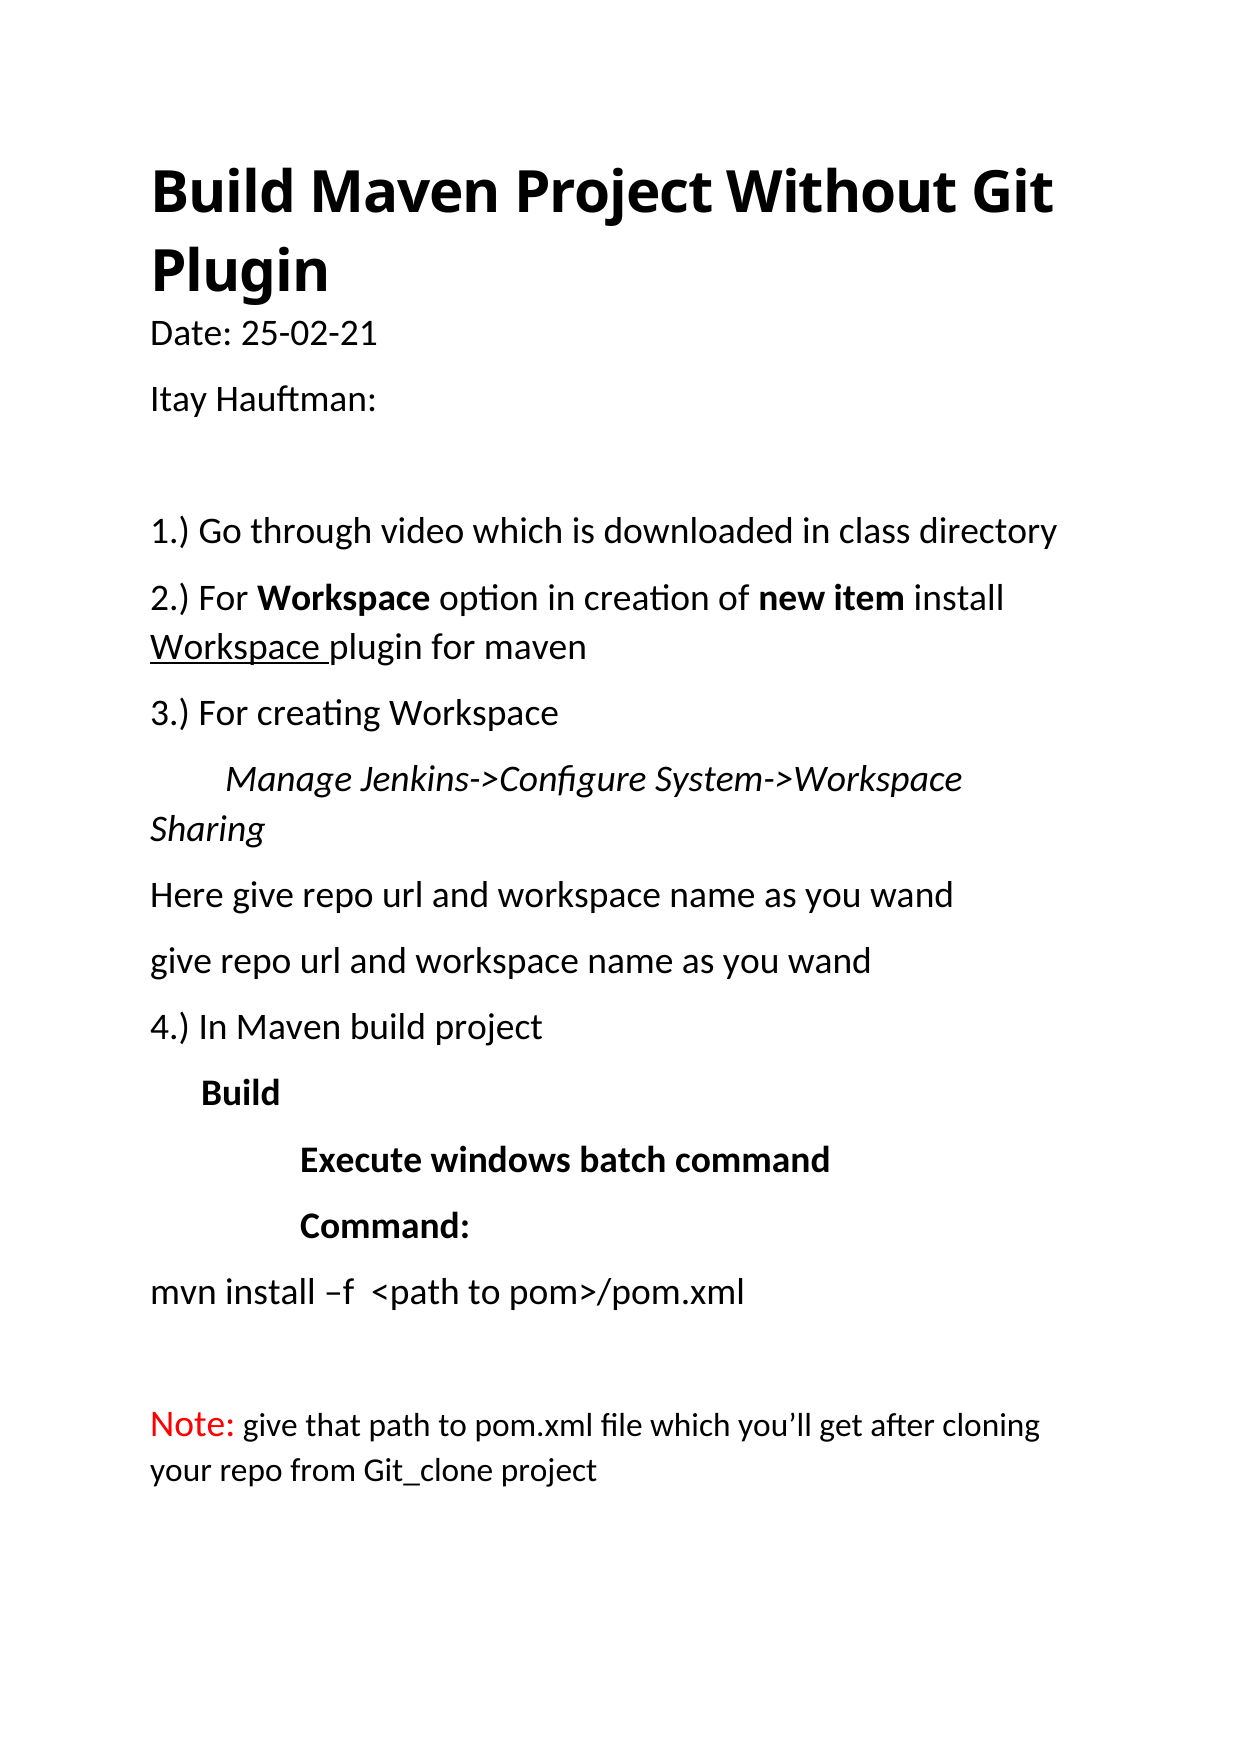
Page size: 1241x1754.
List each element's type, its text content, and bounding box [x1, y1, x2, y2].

text 1.) Go through video which is downloaded in class directory [150, 507, 1090, 553]
title Build Maven Project Without Git Plugin [150, 150, 1090, 309]
text 2.) For Workspace option in creation of new item install Workspace plugin for maven [150, 573, 1090, 669]
text Itay Hauftman: [150, 375, 1090, 421]
text Date: 25-02-21 [150, 309, 1090, 355]
text Build [150, 1069, 1090, 1115]
text mvn install –f <path to pom>/pom.xml [150, 1268, 1090, 1314]
text 4.) In Maven build project [150, 1003, 1090, 1049]
text Here give repo url and workspace name as you wand [150, 871, 1090, 917]
text give repo url and workspace name as you wand [150, 937, 1090, 983]
text Command: [150, 1202, 1090, 1247]
text 3.) For creating Workspace [150, 689, 1090, 735]
text Note: give that path to pom.xml file which you’ll get after cloning your repo from Git_clone project [150, 1400, 1090, 1490]
text Manage Jenkins->Configure System->Workspace Sharing [150, 755, 1090, 851]
text Execute windows batch command [150, 1136, 1090, 1181]
